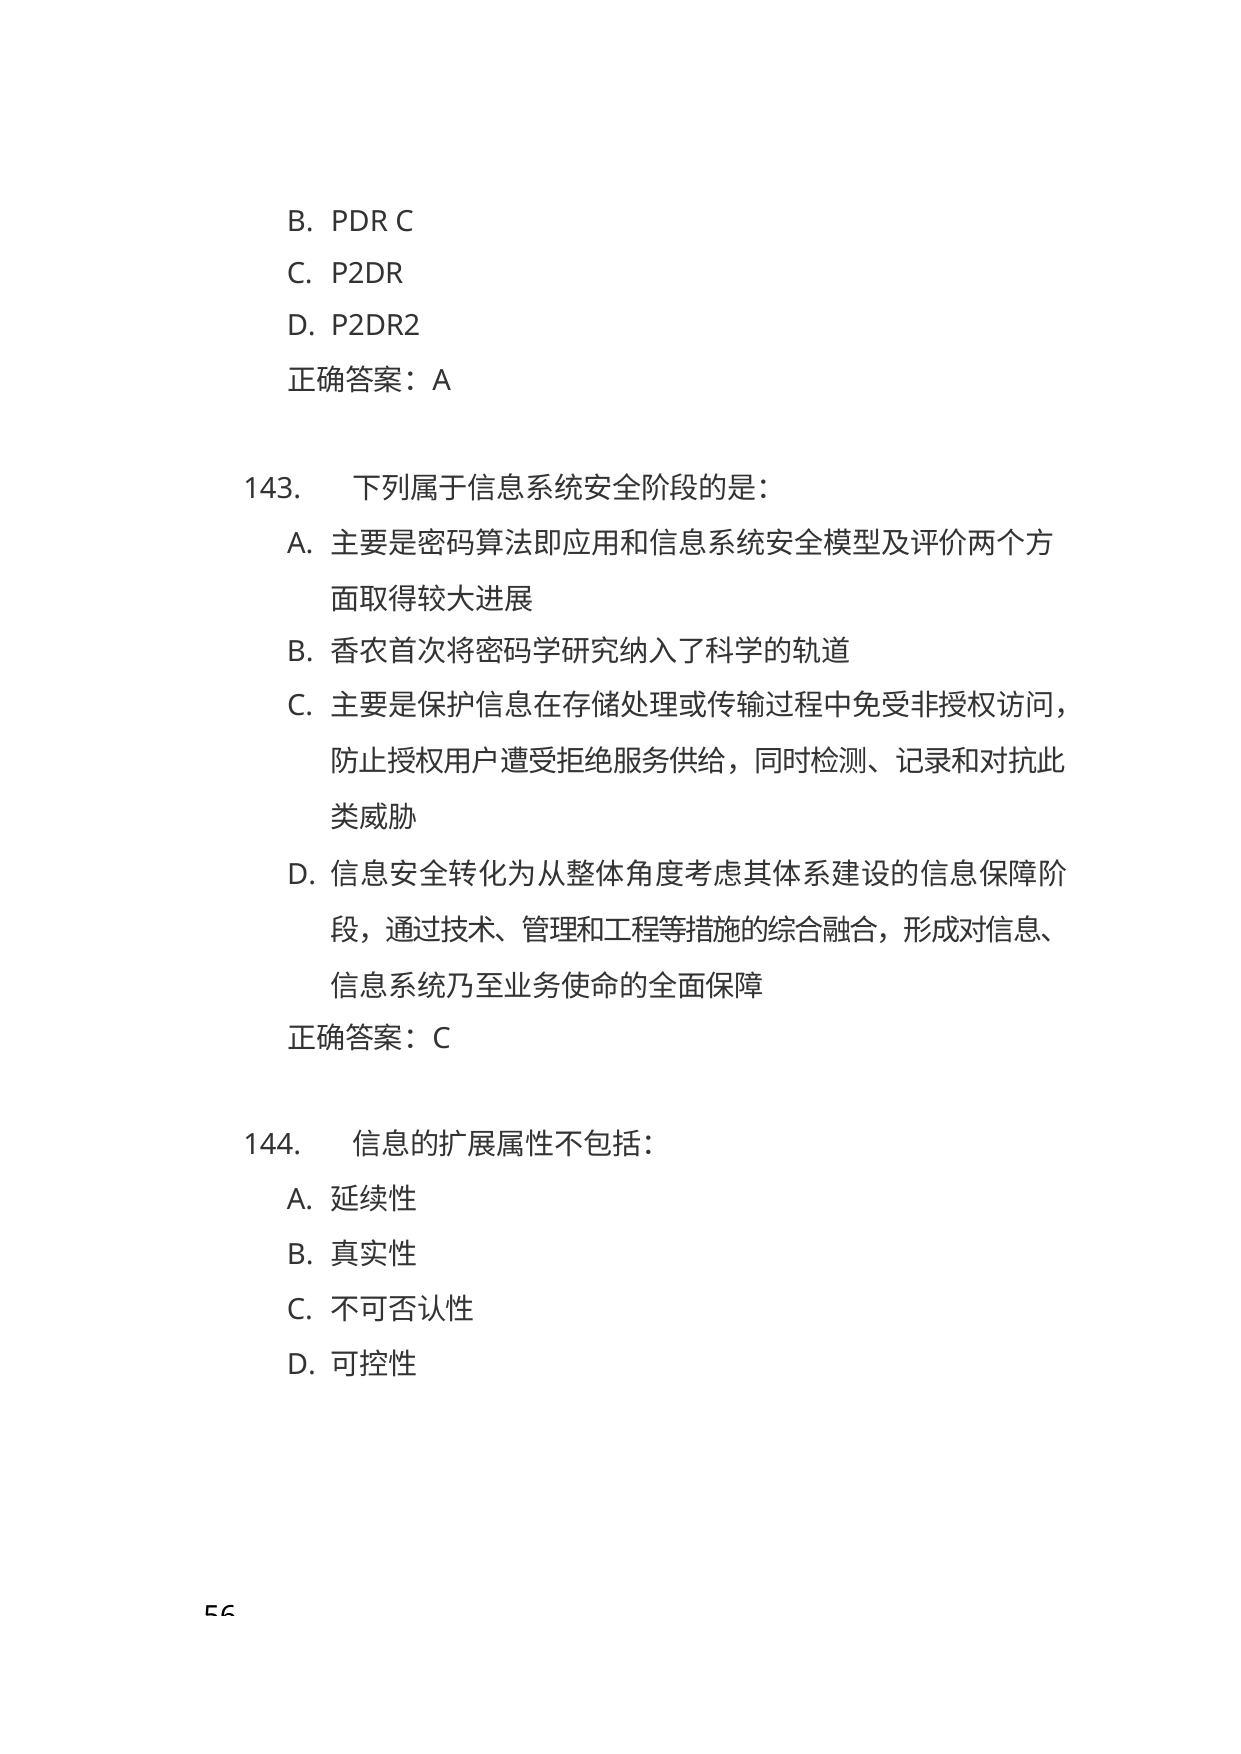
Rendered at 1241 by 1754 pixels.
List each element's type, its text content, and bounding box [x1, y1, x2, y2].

list P2DR2 [287, 305, 1105, 344]
list 信息的扩展属性不包括： [243, 1121, 1105, 1163]
list 不可否认性 [287, 1286, 1105, 1328]
list 延续性 [287, 1176, 1105, 1218]
list 主要是密码算法即应用和信息系统安全模型及评价两个方面取得较大进展 [287, 519, 1078, 618]
list 可控性 [287, 1341, 1105, 1383]
text 正确答案：C [287, 1019, 1105, 1056]
list 主要是保护信息在存储处理或传输过程中免受非授权访问，防止授权用户遭受拒绝服务供给，同时检测、记录和对抗此类威胁 [287, 682, 1089, 836]
list 信息安全转化为从整体角度考虑其体系建设的信息保障阶段，通过技术、管理和工程等措施的综合融合，形成对信息、信息系统乃至业务使命的全面保障 [287, 850, 1093, 1005]
text 正确答案：A [287, 357, 1105, 399]
list 真实性 [287, 1231, 1105, 1273]
list 香农首次将密码学研究纳入了科学的轨道 [287, 632, 1105, 669]
list P2DR [287, 252, 1105, 292]
list PDR C [287, 200, 1105, 240]
list 下列属于信息系统安全阶段的是： [243, 464, 1105, 507]
